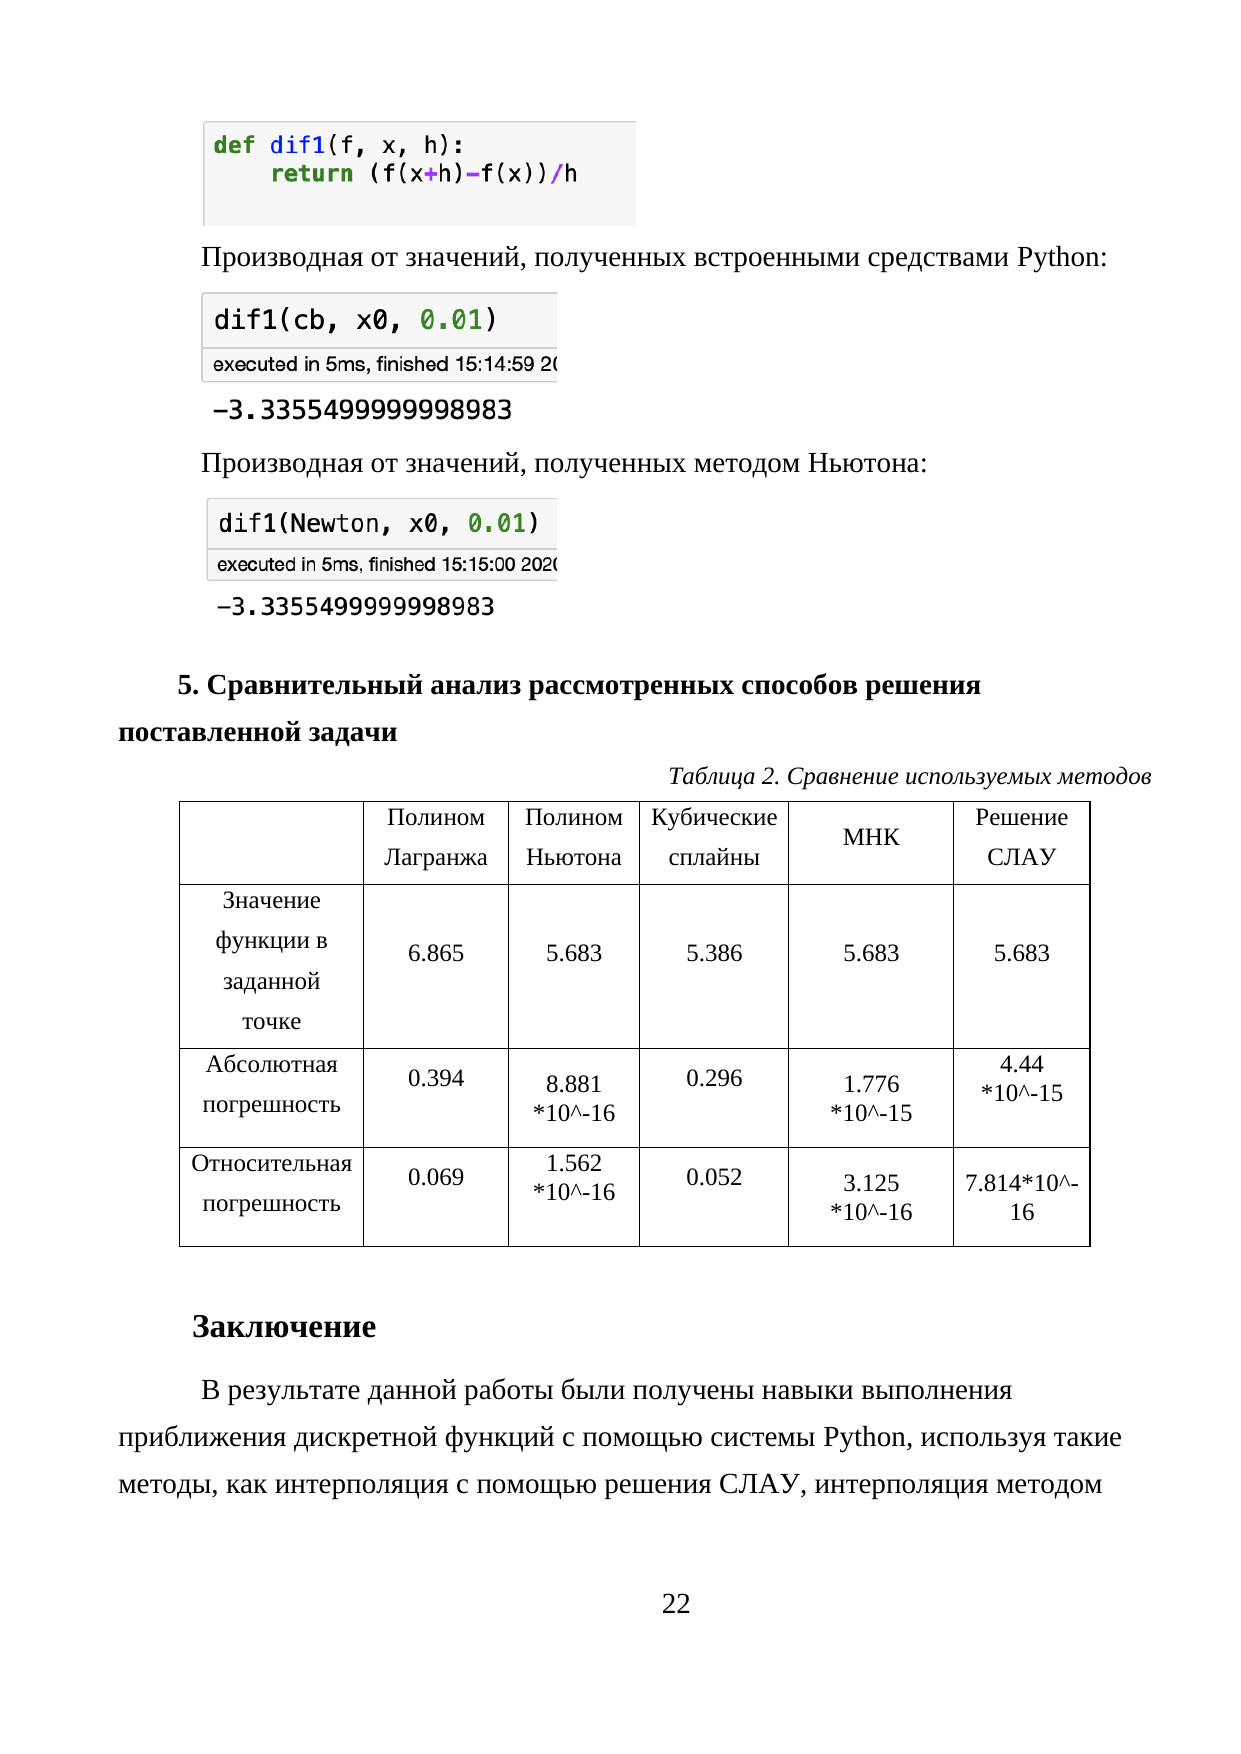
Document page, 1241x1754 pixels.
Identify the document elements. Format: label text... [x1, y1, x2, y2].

picture [200, 492, 557, 633]
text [118, 1372, 1152, 1499]
table_header [180, 802, 363, 884]
table_cell 5.386 [640, 885, 788, 1048]
subtitle 5. Сравнительный анализ рассмотренных способов решения поставленной задачи [118, 667, 1152, 747]
table_cell 1.562 *10^-16 [509, 1148, 639, 1246]
table_cell Значение функции в заданной точке [180, 885, 363, 1048]
table_cell 0.296 [640, 1049, 788, 1147]
table_cell 5.683 [954, 885, 1089, 1048]
table_cell 7.814*10^-16 [954, 1148, 1089, 1246]
table_cell 4.44 *10^-15 [954, 1049, 1089, 1147]
table_cell 0.069 [364, 1148, 508, 1246]
text Производная от значений, полученных встроенными средствами Python: [118, 239, 1152, 272]
table_cell 0.052 [640, 1148, 788, 1246]
table_cell 0.394 [364, 1049, 508, 1147]
table_cell 6.865 [364, 885, 508, 1048]
table_header Кубические сплайны [640, 802, 788, 884]
table_cell Относительная погрешность [180, 1148, 363, 1246]
text Таблица 2. Сравнение используемых методов [118, 761, 1152, 789]
table_header Полином Лагранжа [364, 802, 508, 884]
subtitle Заключение [118, 1306, 1152, 1344]
text Производная от значений, полученных методом Ньютона: [118, 445, 1152, 479]
picture [200, 285, 557, 432]
table_cell 1.776 *10^-15 [789, 1049, 953, 1147]
table_cell 5.683 [509, 885, 639, 1048]
table_cell 5.683 [789, 885, 953, 1048]
table_header Решение СЛАУ [954, 802, 1089, 884]
table_cell 8.881 *10^-16 [509, 1049, 639, 1147]
table_header МНК [789, 802, 953, 884]
table_cell Абсолютная погрешность [180, 1049, 363, 1147]
table_cell 3.125 *10^-16 [789, 1148, 953, 1246]
table_header Полином Ньютона [509, 802, 639, 884]
picture [200, 118, 637, 226]
